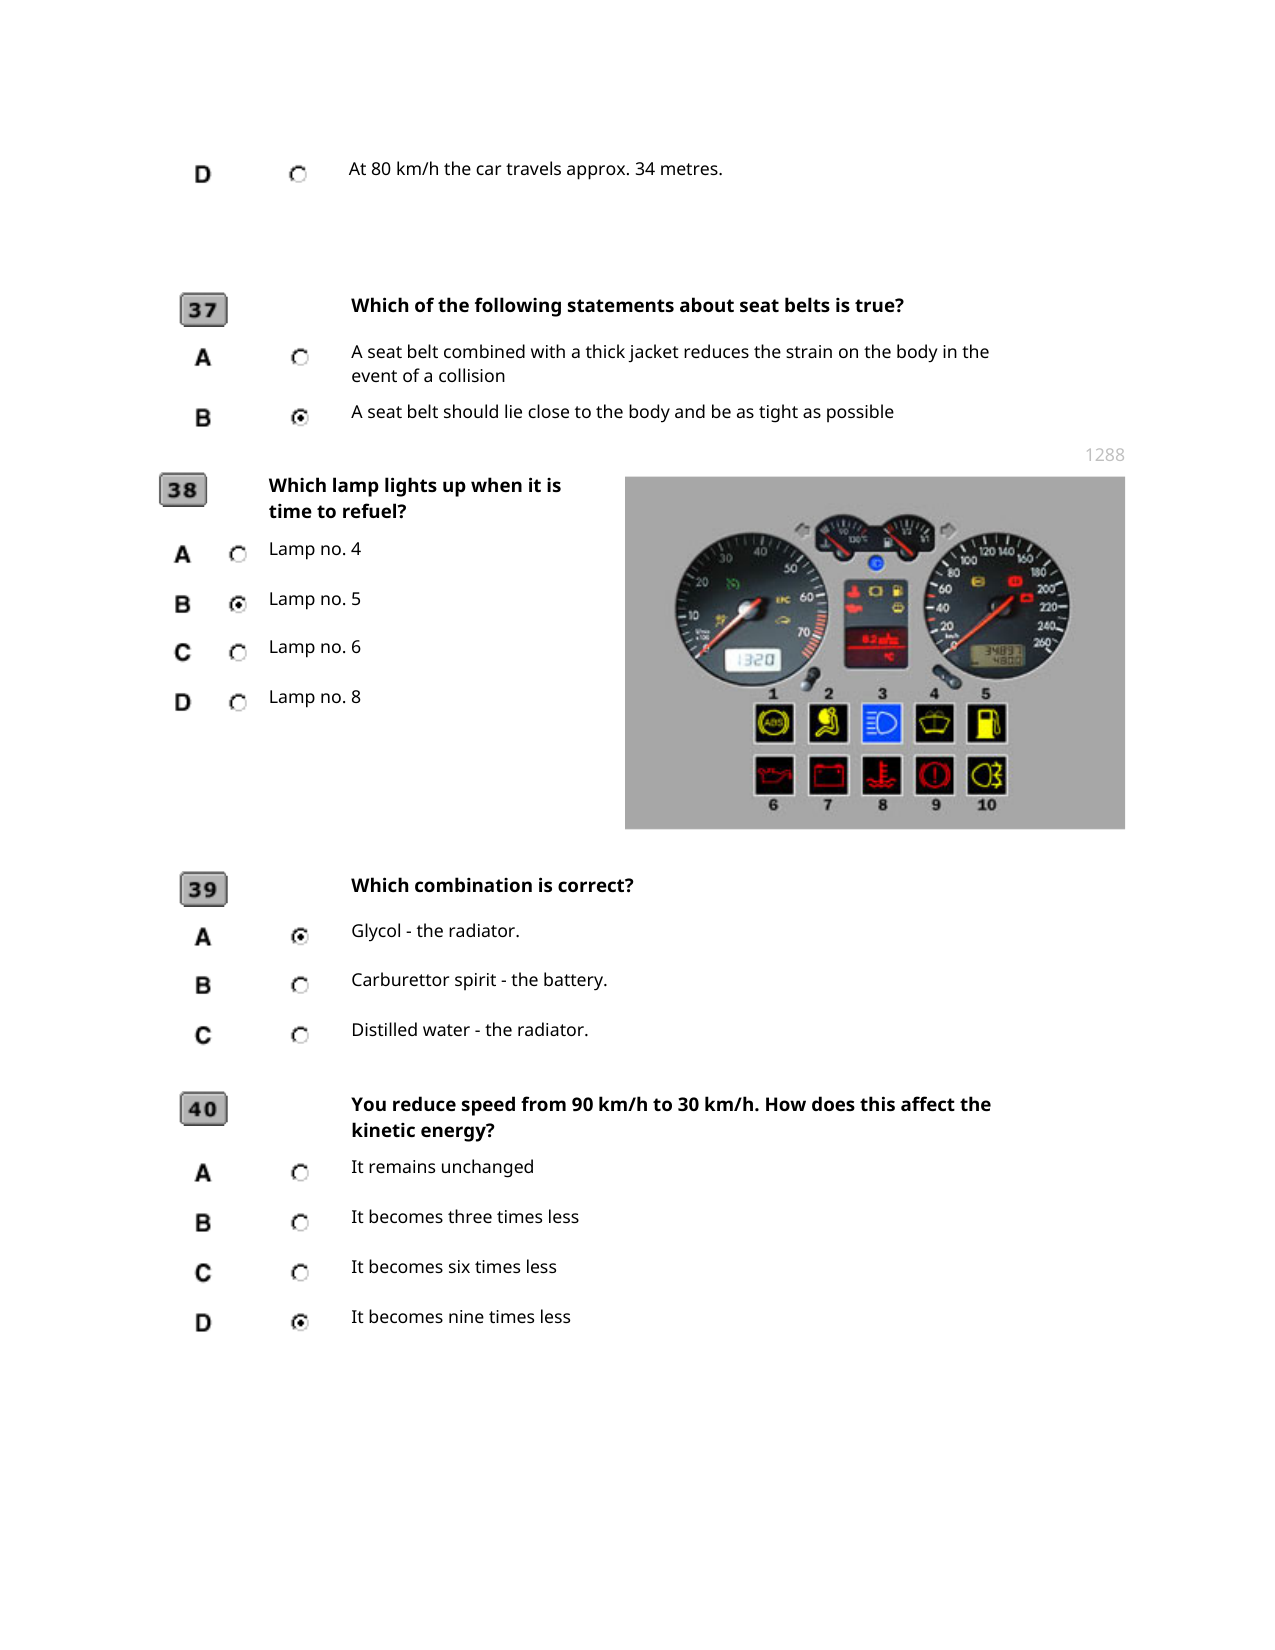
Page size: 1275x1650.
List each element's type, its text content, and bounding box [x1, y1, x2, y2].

picture [285, 967, 317, 1005]
picture [223, 536, 255, 574]
picture [178, 156, 228, 191]
picture [179, 1255, 228, 1290]
table_cell [150, 1061, 1125, 1347]
picture [179, 918, 228, 954]
picture [285, 400, 317, 436]
picture [223, 684, 255, 723]
picture [158, 684, 208, 719]
picture [285, 1255, 317, 1293]
table_header [150, 262, 1125, 442]
picture [179, 400, 228, 435]
picture [283, 156, 315, 194]
picture [179, 1305, 228, 1340]
picture [179, 1155, 228, 1190]
picture [179, 1205, 228, 1240]
picture [158, 586, 208, 621]
picture [223, 586, 255, 623]
table_cell 1288 [622, 442, 1125, 841]
table_cell [150, 841, 1125, 1061]
picture [179, 1091, 228, 1126]
picture [179, 1017, 228, 1052]
picture [158, 472, 208, 507]
picture [179, 292, 228, 327]
picture [285, 339, 317, 377]
picture [158, 536, 208, 571]
picture [285, 1305, 317, 1341]
picture [285, 1205, 317, 1243]
picture [285, 1155, 317, 1193]
picture [179, 967, 228, 1002]
picture [179, 871, 228, 907]
table_cell [150, 442, 622, 841]
picture [158, 634, 208, 669]
picture [179, 339, 228, 374]
picture [285, 918, 317, 955]
table_cell [150, 150, 1113, 200]
picture [285, 1017, 317, 1055]
picture [223, 634, 255, 673]
picture [625, 466, 1125, 842]
